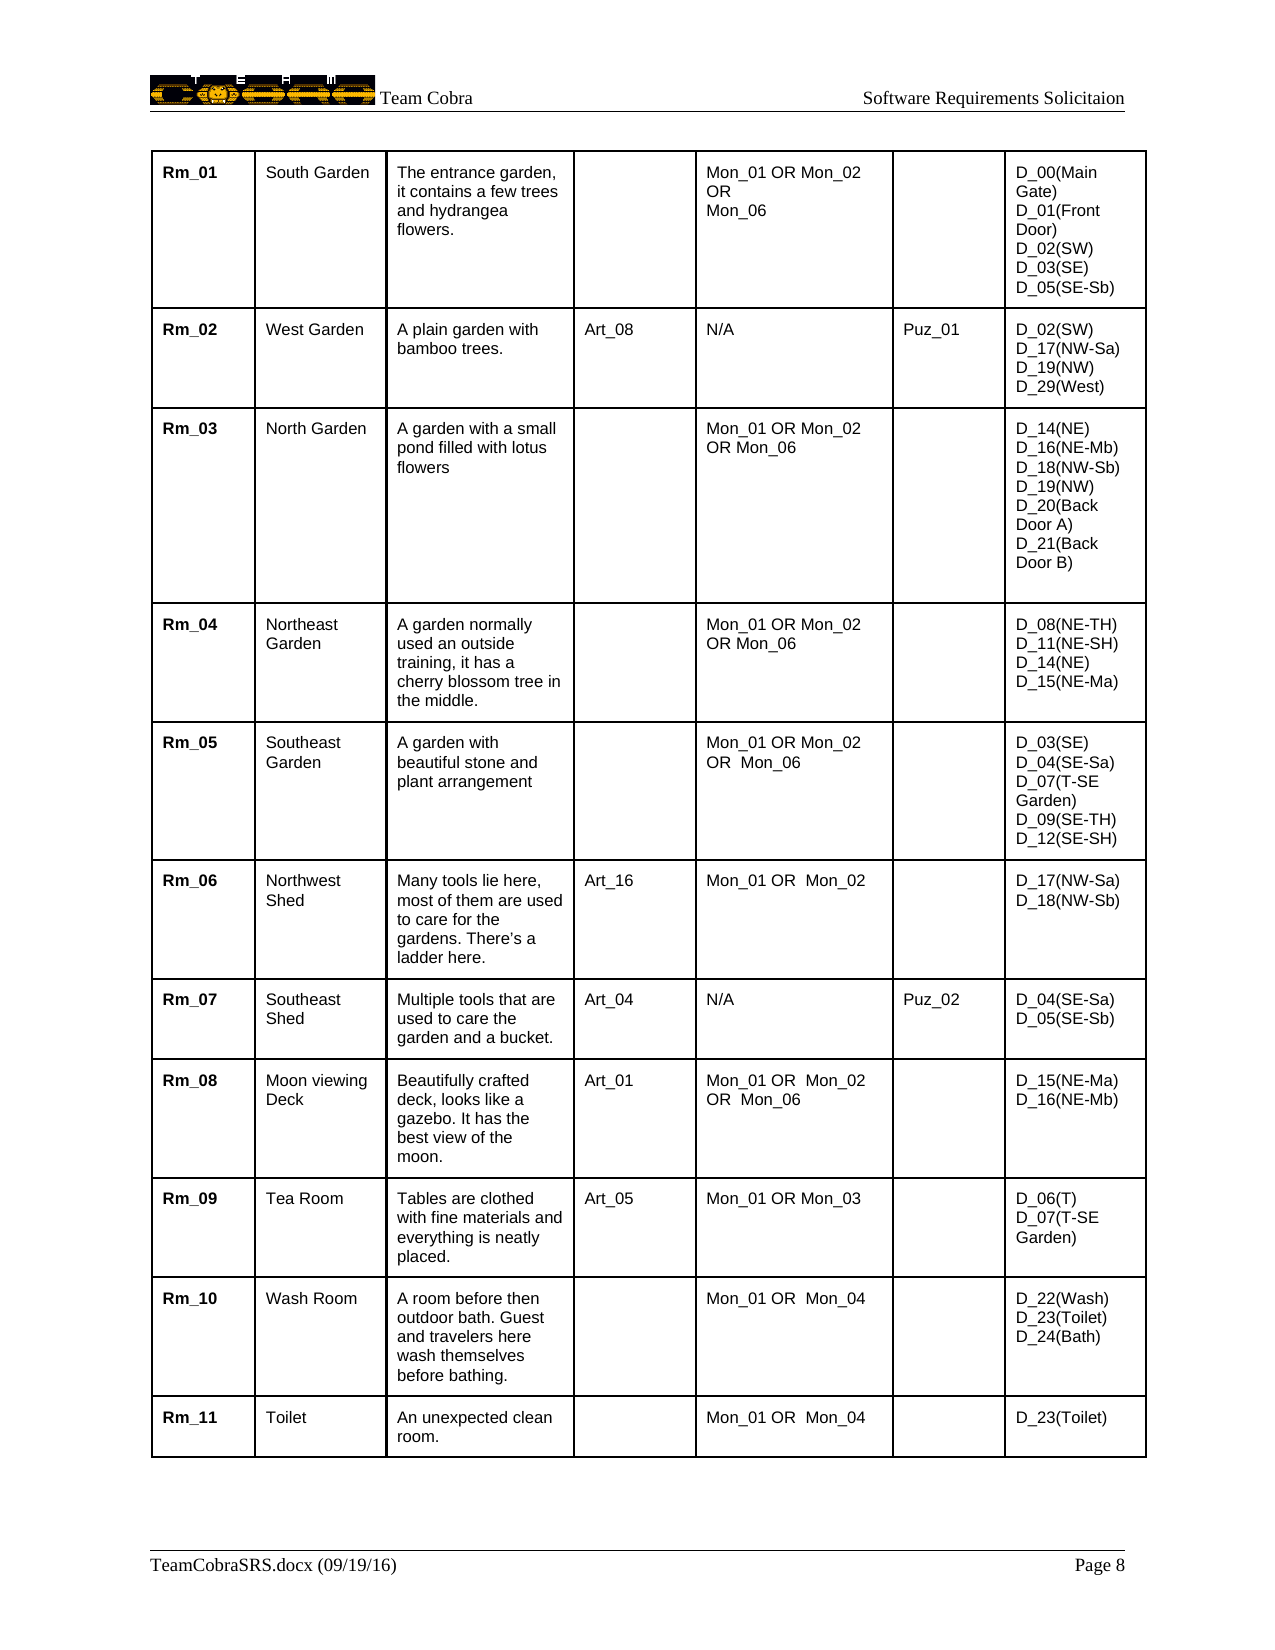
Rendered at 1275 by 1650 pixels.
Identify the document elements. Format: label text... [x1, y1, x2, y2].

table_cell [575, 152, 695, 307]
table_cell D_17(NW-Sa) D_18(NW-Sb) [1006, 861, 1145, 977]
table_cell Wash Room [256, 1278, 385, 1395]
table_cell A plain garden with bamboo trees. [388, 309, 573, 407]
table_cell D_03(SE) D_04(SE-Sa) D_07(T-SE Garden) D_09(SE-TH) D_12(SE-SH) [1006, 723, 1145, 859]
table_cell [894, 1060, 1004, 1177]
table_cell [575, 723, 695, 859]
table_cell D_00(Main Gate) D_01(Front Door) D_02(SW) D_03(SE) D_05(SE-Sb) [1006, 152, 1145, 307]
table_cell D_02(SW) D_17(NW-Sa) D_19(NW) D_29(West) [1006, 309, 1145, 407]
table_cell [894, 1278, 1004, 1395]
table_cell [894, 409, 1004, 602]
table_cell Puz_01 [894, 309, 1004, 407]
table_cell A garden with a small pond filled with lotus flowers [388, 409, 573, 602]
table_cell [894, 604, 1004, 721]
table_cell [575, 1397, 695, 1456]
table_cell Mon_01 OR Mon_04 [697, 1278, 892, 1395]
table_cell Rm_06 [153, 861, 254, 977]
table_cell Art_08 [575, 309, 695, 407]
table_cell West Garden [256, 309, 385, 407]
table_cell Southeast Shed [256, 980, 385, 1058]
table_cell An unexpected clean room. [388, 1397, 573, 1456]
table_cell North Garden [256, 409, 385, 602]
table_cell Tea Room [256, 1179, 385, 1276]
table_cell [894, 152, 1004, 307]
table_cell Northeast Garden [256, 604, 385, 721]
table_cell Rm_01 [153, 152, 254, 307]
table_cell Art_16 [575, 861, 695, 977]
table_cell Rm_05 [153, 723, 254, 859]
table_cell Multiple tools that are used to care the garden and a bucket. [388, 980, 573, 1058]
table_cell D_08(NE-TH) D_11(NE-SH) D_14(NE) D_15(NE-Ma) [1006, 604, 1145, 721]
table_cell D_23(Toilet) [1006, 1397, 1145, 1456]
table_cell Rm_03 [153, 409, 254, 602]
table_cell [894, 861, 1004, 977]
table_cell Mon_01 OR Mon_02 OR Mon_06 [697, 152, 892, 307]
table_cell Mon_01 OR Mon_02 OR Mon_06 [697, 723, 892, 859]
table_cell [575, 1278, 695, 1395]
table_cell Art_05 [575, 1179, 695, 1276]
table_cell Rm_02 [153, 309, 254, 407]
table_cell Rm_04 [153, 604, 254, 721]
table_cell Mon_01 OR Mon_04 [697, 1397, 892, 1456]
table_cell Rm_09 [153, 1179, 254, 1276]
table_cell Many tools lie here, most of them are used to care for the gardens. There’s a ladder here. [388, 861, 573, 977]
table_cell A garden normally used an outside training, it has a cherry blossom tree in the middle. [388, 604, 573, 721]
table_cell Mon_01 OR Mon_03 [697, 1179, 892, 1276]
table_cell D_04(SE-Sa) D_05(SE-Sb) [1006, 980, 1145, 1058]
table_cell Moon viewing Deck [256, 1060, 385, 1177]
table_cell Mon_01 OR Mon_02 OR Mon_06 [697, 604, 892, 721]
table_cell [894, 1397, 1004, 1456]
table_cell South Garden [256, 152, 385, 307]
table_cell [894, 723, 1004, 859]
table_cell A garden with beautiful stone and plant arrangement [388, 723, 573, 859]
table_cell [575, 604, 695, 721]
table_cell D_22(Wash) D_23(Toilet) D_24(Bath) [1006, 1278, 1145, 1395]
table_cell Mon_01 OR Mon_02 OR Mon_06 [697, 1060, 892, 1177]
table_cell A room before then outdoor bath. Guest and travelers here wash themselves before bathing. [388, 1278, 573, 1395]
table_cell Rm_08 [153, 1060, 254, 1177]
table_cell Tables are clothed with fine materials and everything is neatly placed. [388, 1179, 573, 1276]
table_cell Puz_02 [894, 980, 1004, 1058]
table_cell [575, 409, 695, 602]
table_cell N/A [697, 309, 892, 407]
table_cell Northwest Shed [256, 861, 385, 977]
table_cell The entrance garden, it contains a few trees and hydrangea flowers. [388, 152, 573, 307]
table_cell [894, 1179, 1004, 1276]
table_cell D_14(NE) D_16(NE-Mb) D_18(NW-Sb) D_19(NW) D_20(Back Door A) D_21(Back Door B) [1006, 409, 1145, 602]
table_cell Rm_10 [153, 1278, 254, 1395]
table_cell Rm_07 [153, 980, 254, 1058]
table_cell Rm_11 [153, 1397, 254, 1456]
table_cell N/A [697, 980, 892, 1058]
table_cell Art_01 [575, 1060, 695, 1177]
table_cell Southeast Garden [256, 723, 385, 859]
table_cell Toilet [256, 1397, 385, 1456]
table_cell Beautifully crafted deck, looks like a gazebo. It has the best view of the moon. [388, 1060, 573, 1177]
table_cell D_15(NE-Ma) D_16(NE-Mb) [1006, 1060, 1145, 1177]
table_cell D_06(T) D_07(T-SE Garden) [1006, 1179, 1145, 1276]
picture [150, 75, 375, 105]
table_cell Art_04 [575, 980, 695, 1058]
table_cell Mon_01 OR Mon_02 [697, 861, 892, 977]
table_cell Mon_01 OR Mon_02 OR Mon_06 [697, 409, 892, 602]
